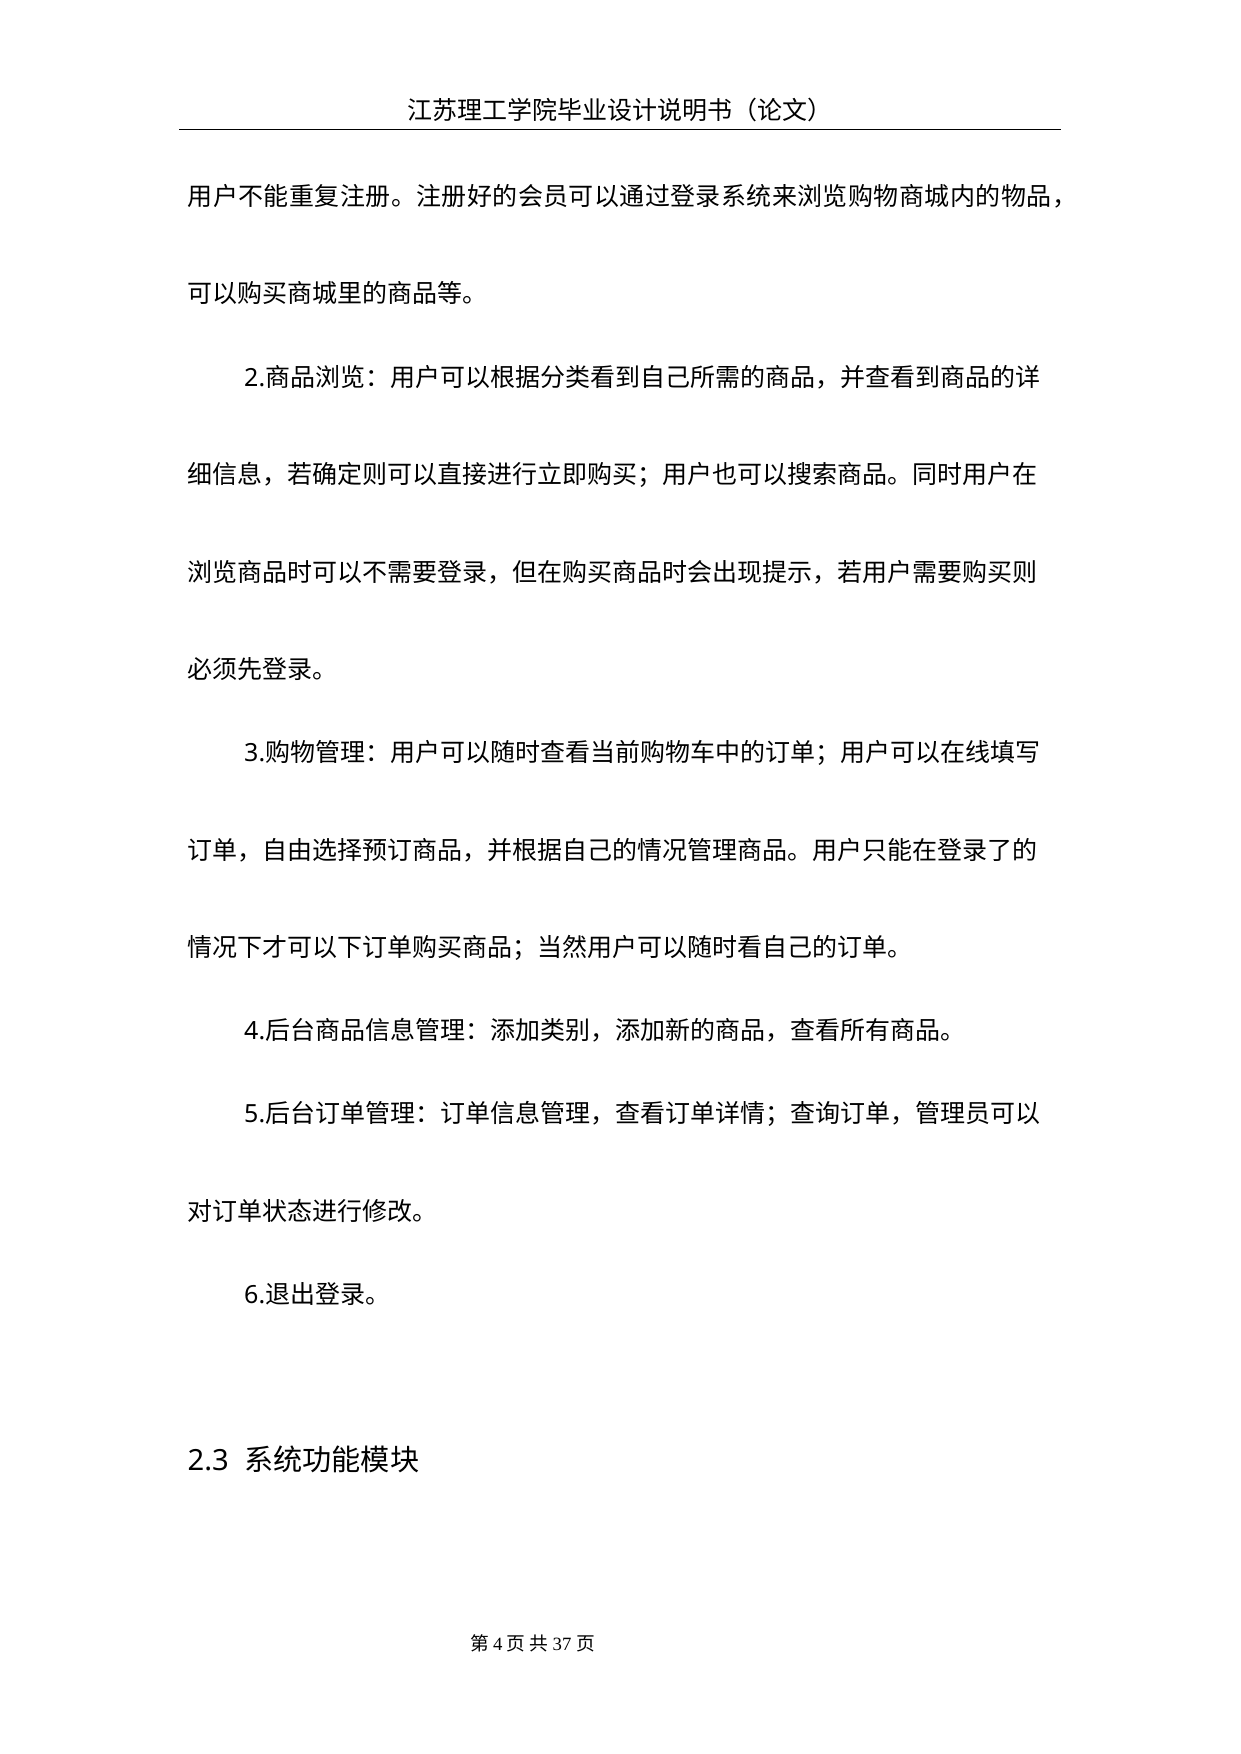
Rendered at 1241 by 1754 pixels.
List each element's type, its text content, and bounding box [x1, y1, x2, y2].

text 6.退出登录。 [187, 1260, 1053, 1325]
text 2.商品浏览：用户可以根据分类看到自己所需的商品，并查看到商品的详细信息，若确定则可以直接进行立即购买；用户也可以搜索商品。同时用户在浏览商品时可以不需要登录，但在购买商品时会出现提示，若用户需要购买则必须先登录。 [187, 343, 1053, 700]
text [187, 162, 1053, 324]
text 4.后台商品信息管理：添加类别，添加新的商品，查看所有商品。 [187, 996, 1053, 1061]
text 5.后台订单管理：订单信息管理，查看订单详情；查询订单，管理员可以对订单状态进行修改。 [187, 1079, 1053, 1242]
text 3.购物管理：用户可以随时查看当前购物车中的订单；用户可以在线填写订单，自由选择预订商品，并根据自己的情况管理商品。用户只能在登录了的情况下才可以下订单购买商品；当然用户可以随时看自己的订单。 [187, 718, 1053, 978]
subtitle 2.3 系统功能模块 [187, 1425, 1053, 1490]
